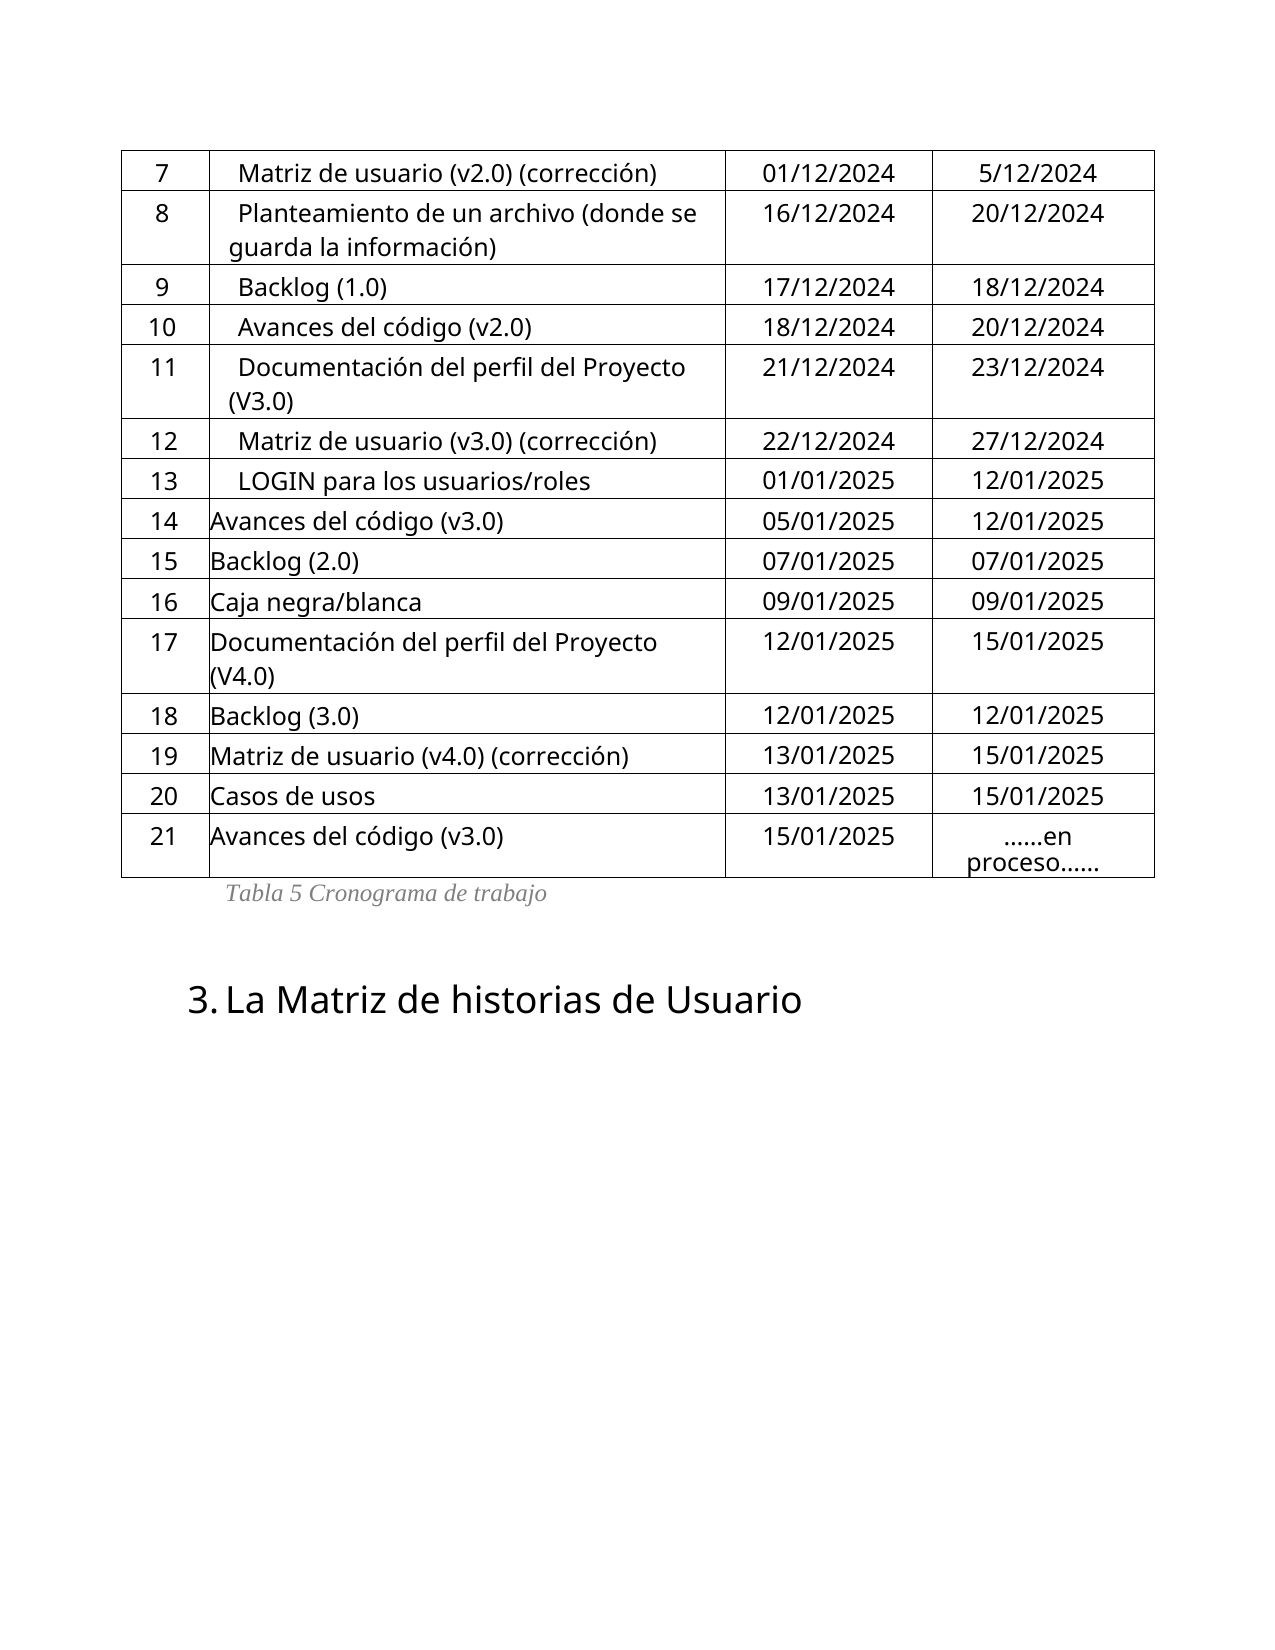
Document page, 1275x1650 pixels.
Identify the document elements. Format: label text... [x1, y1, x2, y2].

table_cell 5/12/2024 [933, 151, 1154, 190]
table_cell Avances del código (v2.0) [210, 305, 725, 344]
table_cell ……en proceso…… [933, 814, 1154, 877]
table_cell Avances del código (v3.0) [210, 814, 725, 877]
table_cell 21/12/2024 [726, 345, 932, 418]
table_cell Backlog (3.0) [210, 694, 725, 732]
table_cell 09/01/2025 [933, 579, 1154, 618]
table_cell 11 [122, 345, 209, 418]
table_cell Documentación del perfil del Proyecto (V3.0) [210, 345, 725, 418]
table_cell 17 [122, 619, 209, 692]
table_cell 7 [122, 151, 209, 190]
table_cell 12/01/2025 [933, 499, 1154, 538]
table_cell 19 [122, 734, 209, 773]
table_cell 18/12/2024 [726, 305, 932, 344]
table_cell 20 [122, 774, 209, 813]
table_cell 15/01/2025 [933, 774, 1154, 813]
table_cell 13/01/2025 [726, 774, 932, 813]
table_cell 09/01/2025 [726, 579, 932, 618]
table_cell Caja negra/blanca [210, 579, 725, 618]
table_cell 8 [122, 191, 209, 264]
table_cell 14 [122, 499, 209, 538]
table_cell 16/12/2024 [726, 191, 932, 264]
table_cell Backlog (1.0) [210, 265, 725, 304]
table_cell 12/01/2025 [933, 694, 1154, 732]
table_cell 16 [122, 579, 209, 618]
table_cell 07/01/2025 [726, 539, 932, 578]
table_cell 13/01/2025 [726, 734, 932, 773]
table_cell LOGIN para los usuarios/roles [210, 459, 725, 498]
table_cell Casos de usos [210, 774, 725, 813]
table_cell 01/12/2024 [726, 151, 932, 190]
table_cell Avances del código (v3.0) [210, 499, 725, 538]
subtitle La Matriz de historias de Usuario [187, 973, 1125, 1024]
table_cell 22/12/2024 [726, 419, 932, 458]
table_cell 12/01/2025 [933, 459, 1154, 498]
table_cell 07/01/2025 [933, 539, 1154, 578]
table_cell 10 [122, 305, 209, 344]
table_cell 01/01/2025 [726, 459, 932, 498]
table_cell 12 [122, 419, 209, 458]
table_cell Backlog (2.0) [210, 539, 725, 578]
table_cell 13 [122, 459, 209, 498]
table_cell 21 [122, 814, 209, 877]
table_cell 15/01/2025 [933, 734, 1154, 773]
table_cell Planteamiento de un archivo (donde se guarda la información) [210, 191, 725, 264]
table_cell 15/01/2025 [933, 619, 1154, 692]
table_cell 27/12/2024 [933, 419, 1154, 458]
table_cell 17/12/2024 [726, 265, 932, 304]
table_cell Matriz de usuario (v3.0) (corrección) [210, 419, 725, 458]
text Tabla 5 Cronograma de trabajo [150, 878, 1125, 907]
table_cell 9 [122, 265, 209, 304]
table_cell 12/01/2025 [726, 694, 932, 732]
table_cell 05/01/2025 [726, 499, 932, 538]
table_cell 18/12/2024 [933, 265, 1154, 304]
table_cell 12/01/2025 [726, 619, 932, 692]
table_cell 23/12/2024 [933, 345, 1154, 418]
table_cell 20/12/2024 [933, 191, 1154, 264]
table_cell Matriz de usuario (v2.0) (corrección) [210, 151, 725, 190]
table_cell 20/12/2024 [933, 305, 1154, 344]
table_cell Documentación del perfil del Proyecto (V4.0) [210, 619, 725, 692]
table_cell 15/01/2025 [726, 814, 932, 877]
table_cell 18 [122, 694, 209, 732]
table_cell 15 [122, 539, 209, 578]
table_cell Matriz de usuario (v4.0) (corrección) [210, 734, 725, 773]
